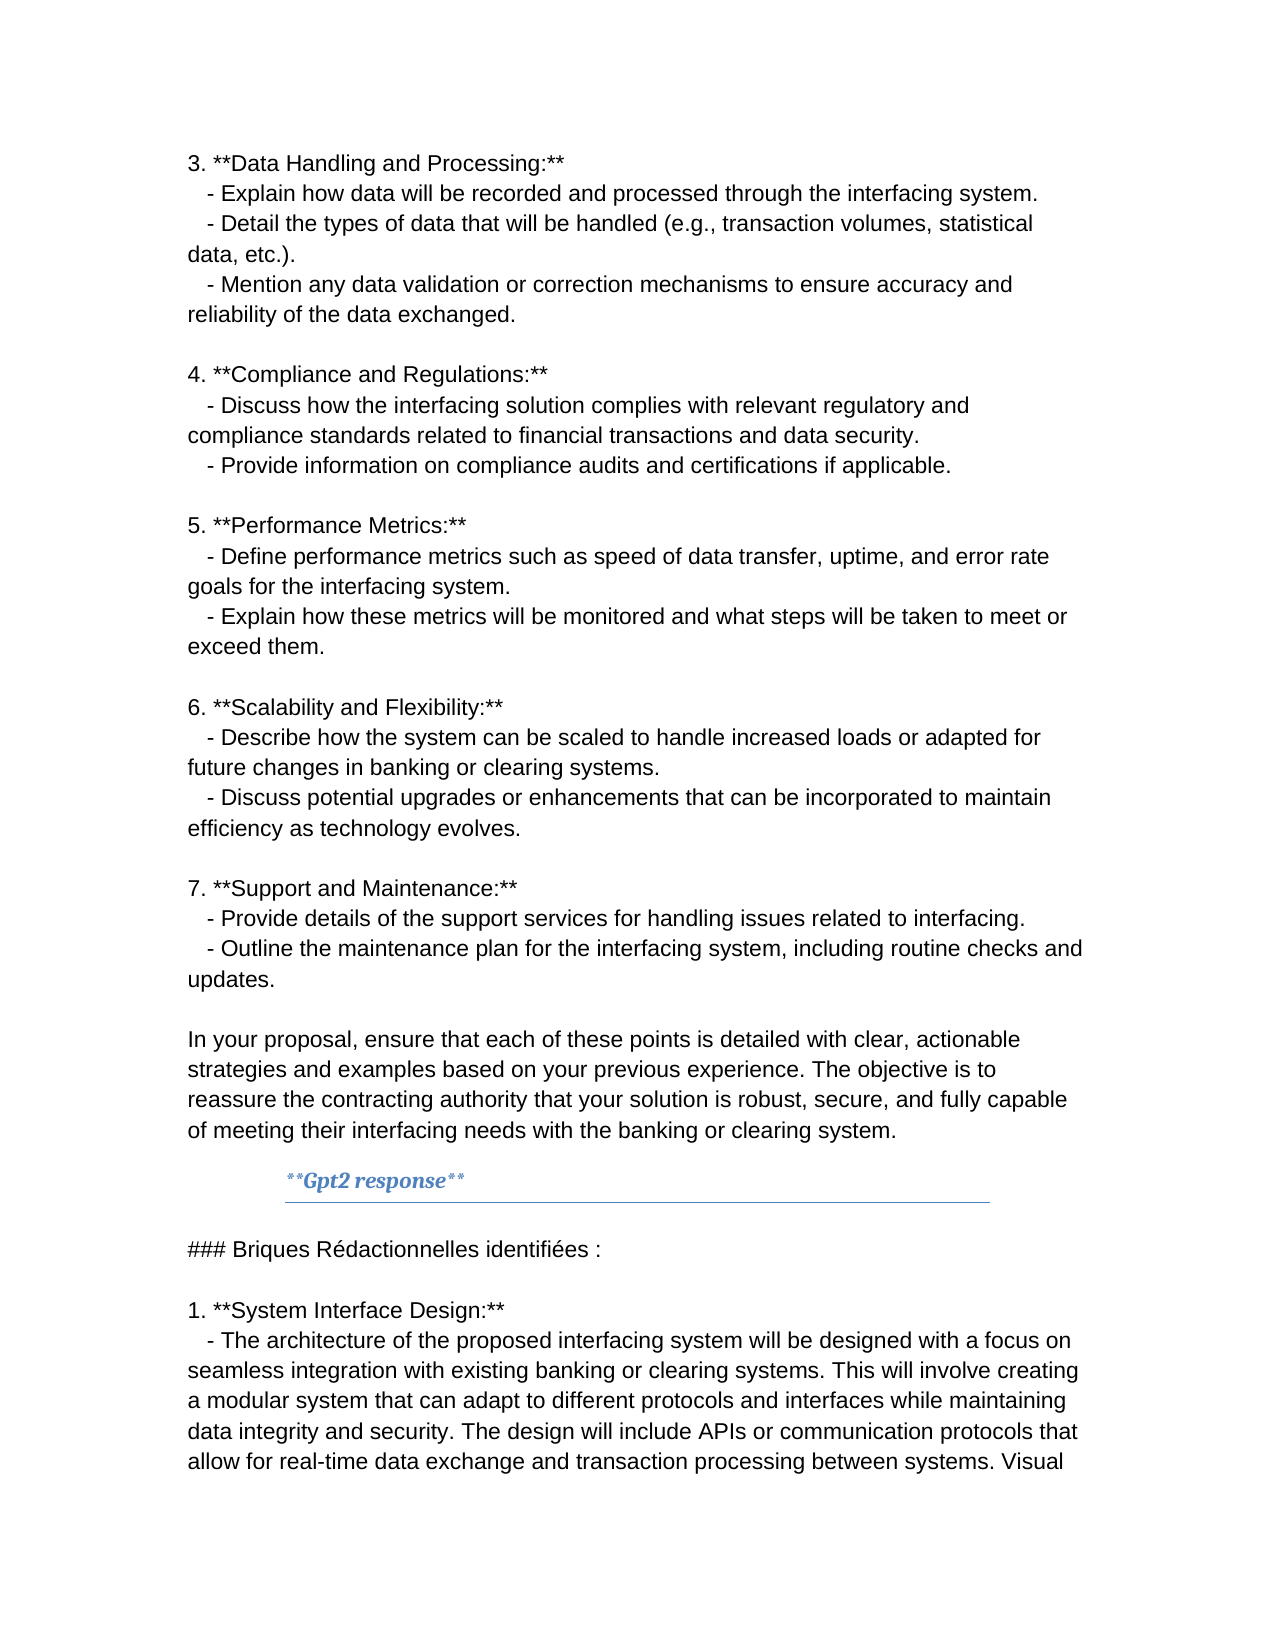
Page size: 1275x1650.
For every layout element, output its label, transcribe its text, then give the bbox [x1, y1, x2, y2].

text **Gpt2 response** [285, 1168, 990, 1202]
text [187, 150, 1087, 1143]
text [187, 1236, 1087, 1474]
